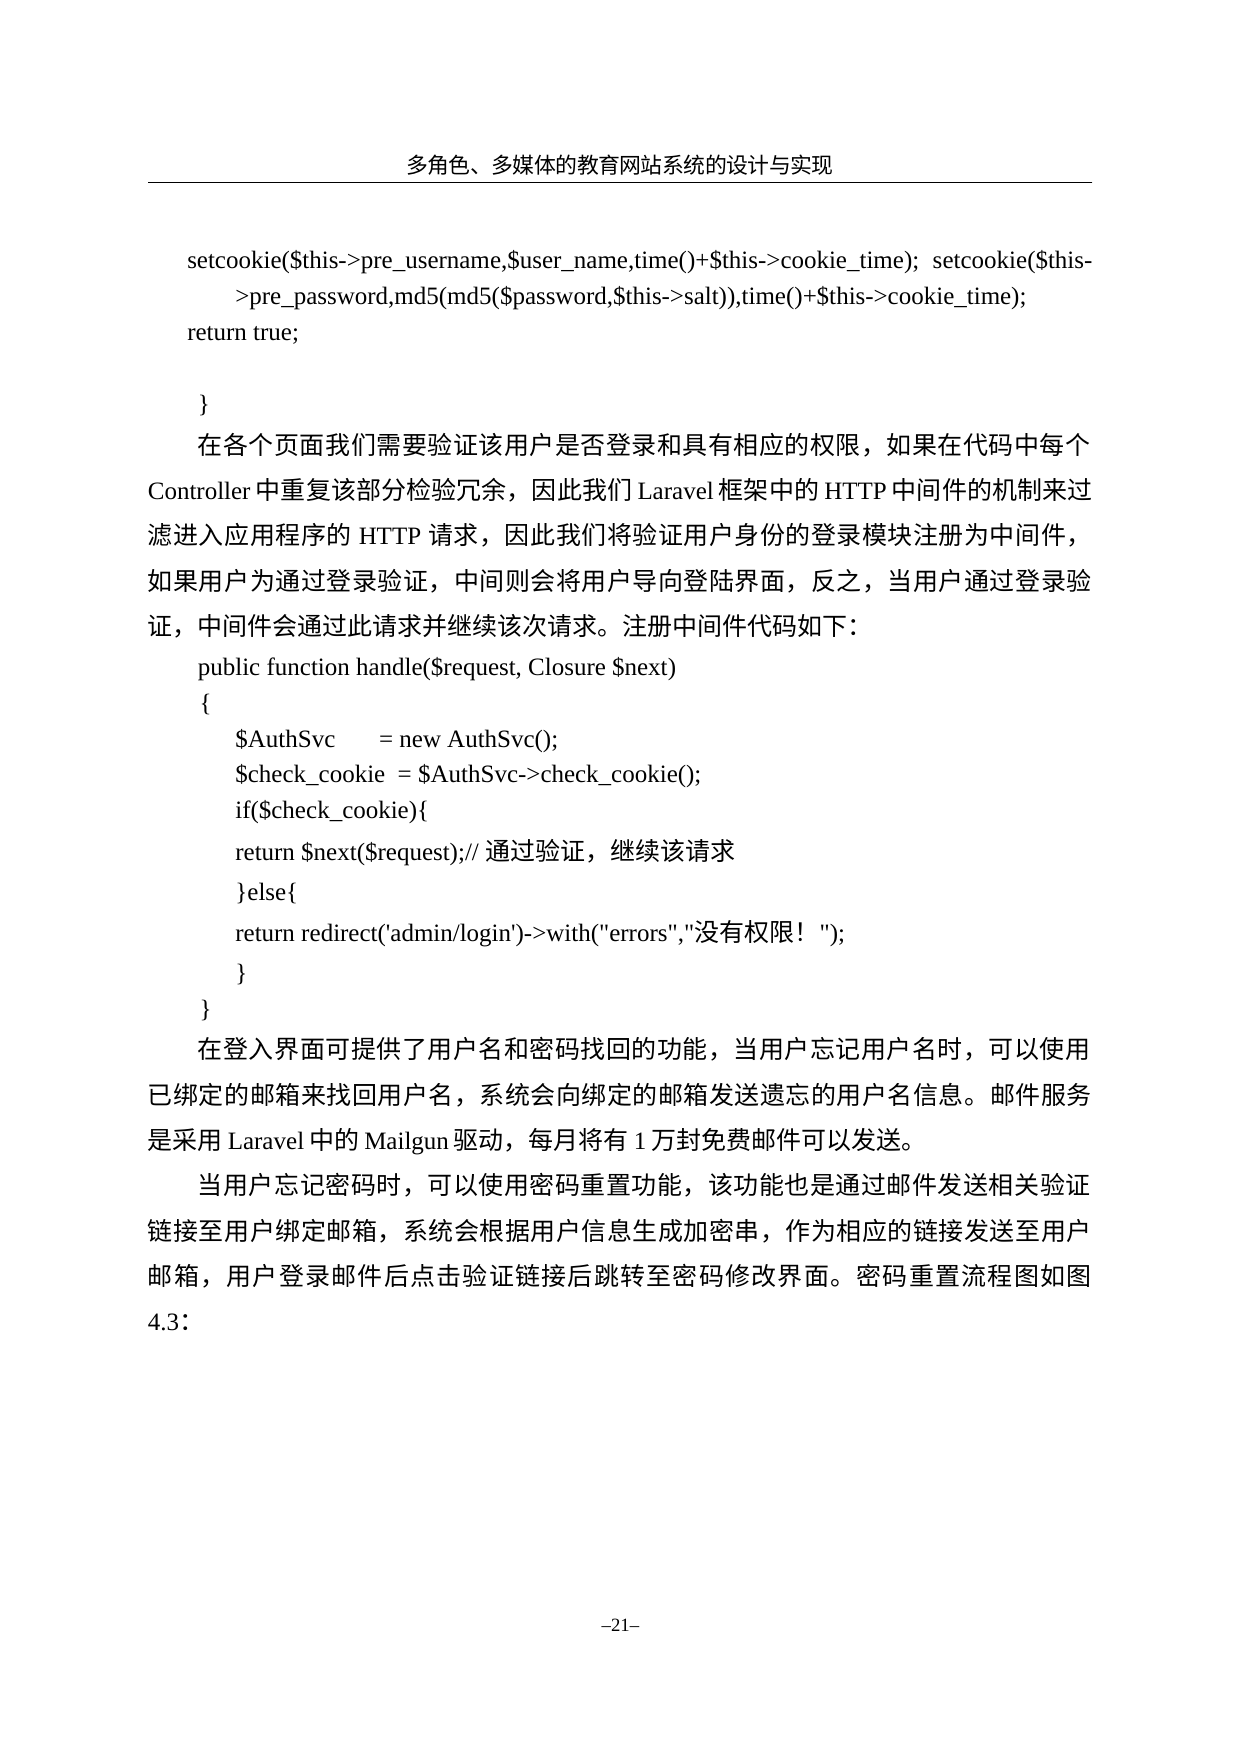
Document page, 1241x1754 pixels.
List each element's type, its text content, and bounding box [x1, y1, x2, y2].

text return true; [148, 317, 1092, 346]
text 当用户忘记密码时，可以使用密码重置功能，该功能也是通过邮件发送相关验证链接至用户绑定邮箱，系统会根据用户信息生成加密串，作为相应的链接发送至用户邮箱，用户登录邮件后点击验证链接后跳转至密码修改界面。密码重置流程图如图4.3： [148, 1166, 1092, 1338]
text } [148, 994, 1092, 1023]
text } [148, 389, 1092, 418]
text }else{ [148, 877, 1092, 906]
text { [148, 688, 1092, 716]
text $check_cookie = $AuthSvc->check_cookie(); [148, 759, 1092, 788]
text public function handle($request, Closure $next) [148, 652, 1092, 681]
text return redirect('admin/login')->with("errors","没有权限！"); [148, 913, 1092, 949]
text } [148, 958, 1092, 987]
text setcookie($this->pre_username,$user_name,time()+$this->cookie_time); setcookie($this->pre_password,md5(md5($password,$this->salt)),time()+$this->cookie_time); [148, 246, 1092, 310]
text 在登入界面可提供了用户名和密码找回的功能，当用户忘记用户名时，可以使用已绑定的邮箱来找回用户名，系统会向绑定的邮箱发送遗忘的用户名信息。邮件服务是采用Laravel中的Mailgun驱动，每月将有1万封免费邮件可以发送。 [148, 1030, 1092, 1157]
text 在各个页面我们需要验证该用户是否登录和具有相应的权限，如果在代码中每个Controller中重复该部分检验冗余，因此我们Laravel框架中的HTTP中间件的机制来过滤进入应用程序的 HTTP 请求，因此我们将验证用户身份的登录模块注册为中间件，如果用户为通过登录验证，中间则会将用户导向登陆界面，反之，当用户通过登录验证，中间件会通过此请求并继续该次请求。注册中间件代码如下： [148, 425, 1092, 643]
text $AuthSvc = new AuthSvc(); [148, 724, 1092, 752]
text if($check_cookie){ [148, 796, 1092, 824]
text return $next($request);// 通过验证，继续该请求 [148, 831, 1092, 868]
